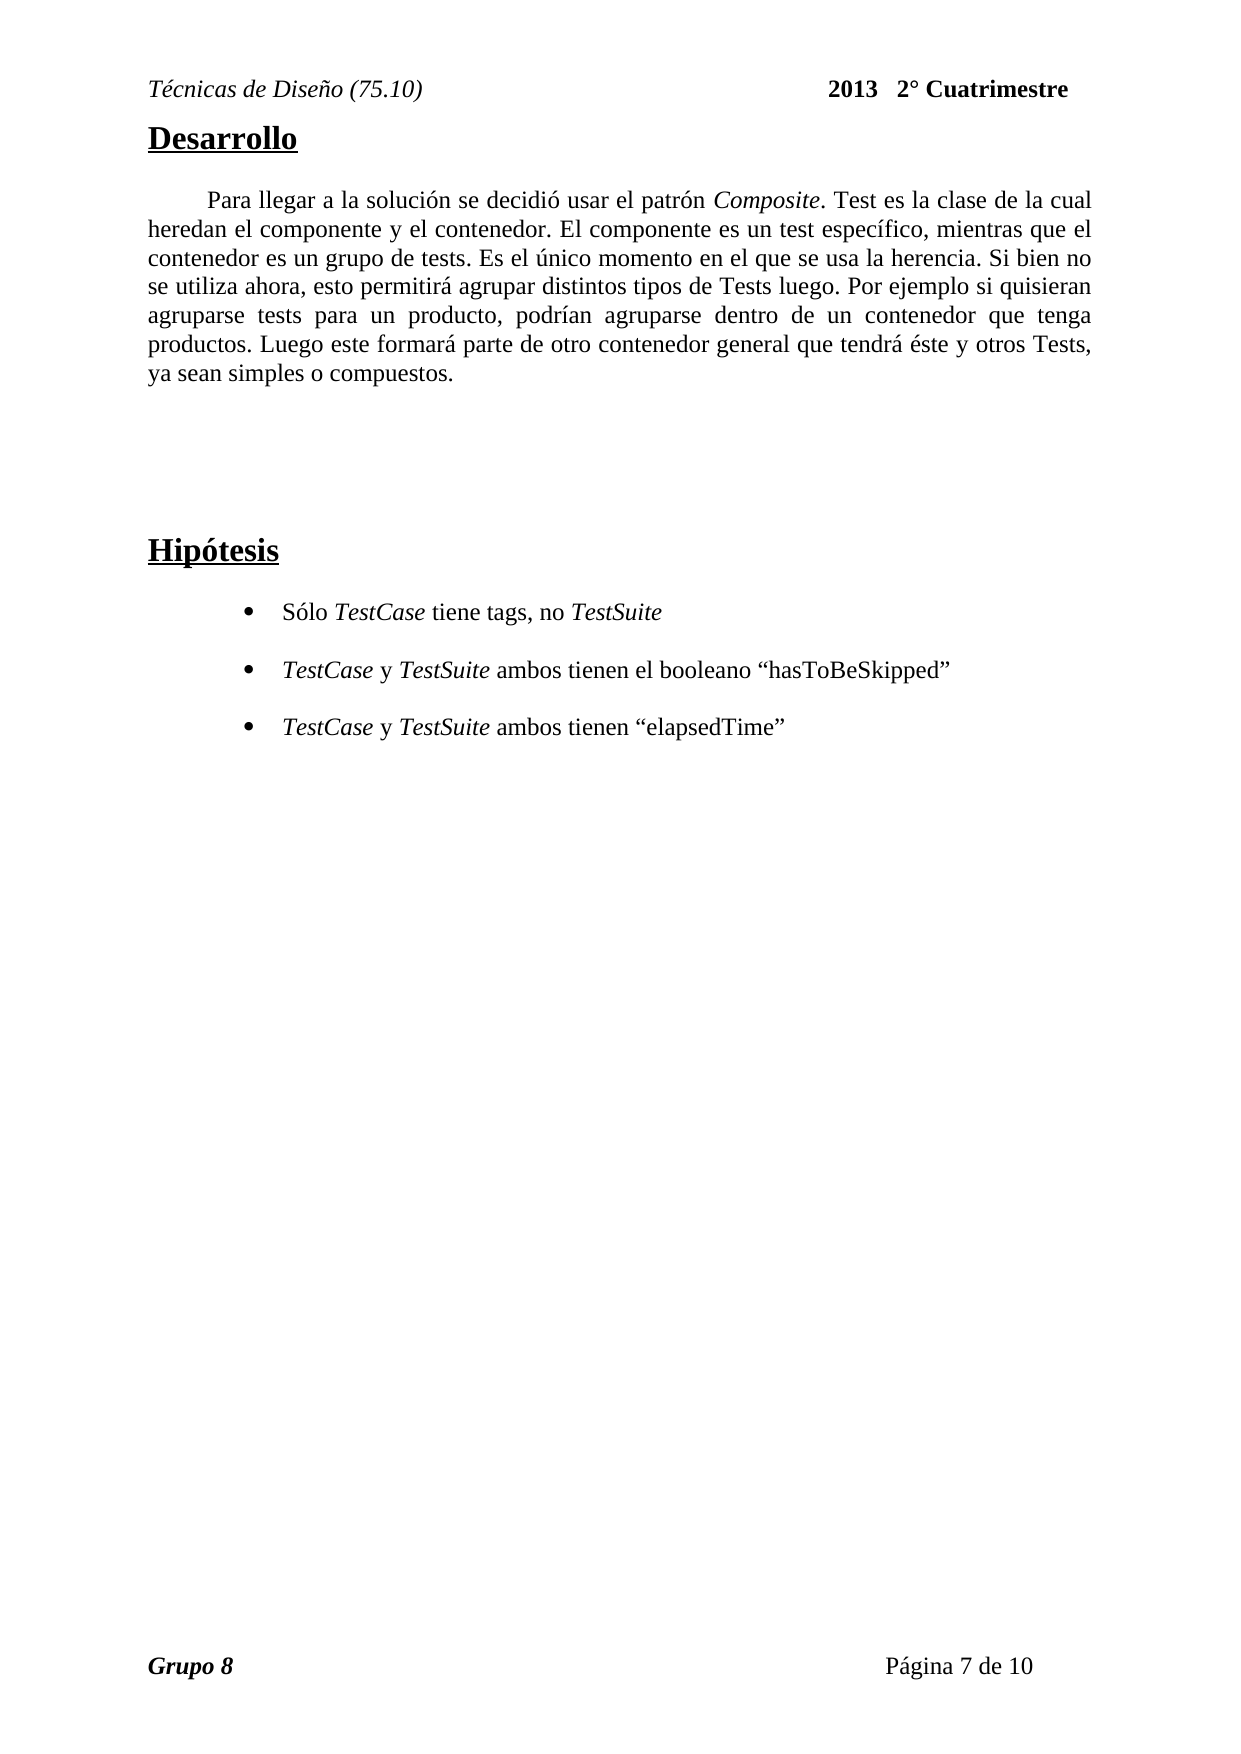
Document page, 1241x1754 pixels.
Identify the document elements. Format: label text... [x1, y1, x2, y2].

list TestCase y TestSuite ambos tienen el booleano “hasToBeSkipped” [244, 655, 1092, 683]
text Para llegar a la solución se decidió usar el patrón Composite. Test es la clase de la cual heredan el componente y el contenedor. El componente es un test específico, mientras que el contenedor es un grupo de tests. Es el único momento en el que se usa la herencia. Si bien no se utiliza ahora, esto permitirá agrupar distintos tipos de Tests luego. Por ejemplo si quisieran agruparse tests para un producto, podrían agruparse dentro de un contenedor que tenga productos. Luego este formará parte de otro contenedor general que tendrá éste y otros Tests, ya sean simples o compuestos. [148, 185, 1092, 386]
list Sólo TestCase tiene tags, no TestSuite [244, 597, 1092, 626]
text Desarrollo [148, 118, 1092, 156]
text Hipótesis [148, 530, 1092, 568]
list TestCase y TestSuite ambos tienen “elapsedTime” [244, 712, 1092, 741]
